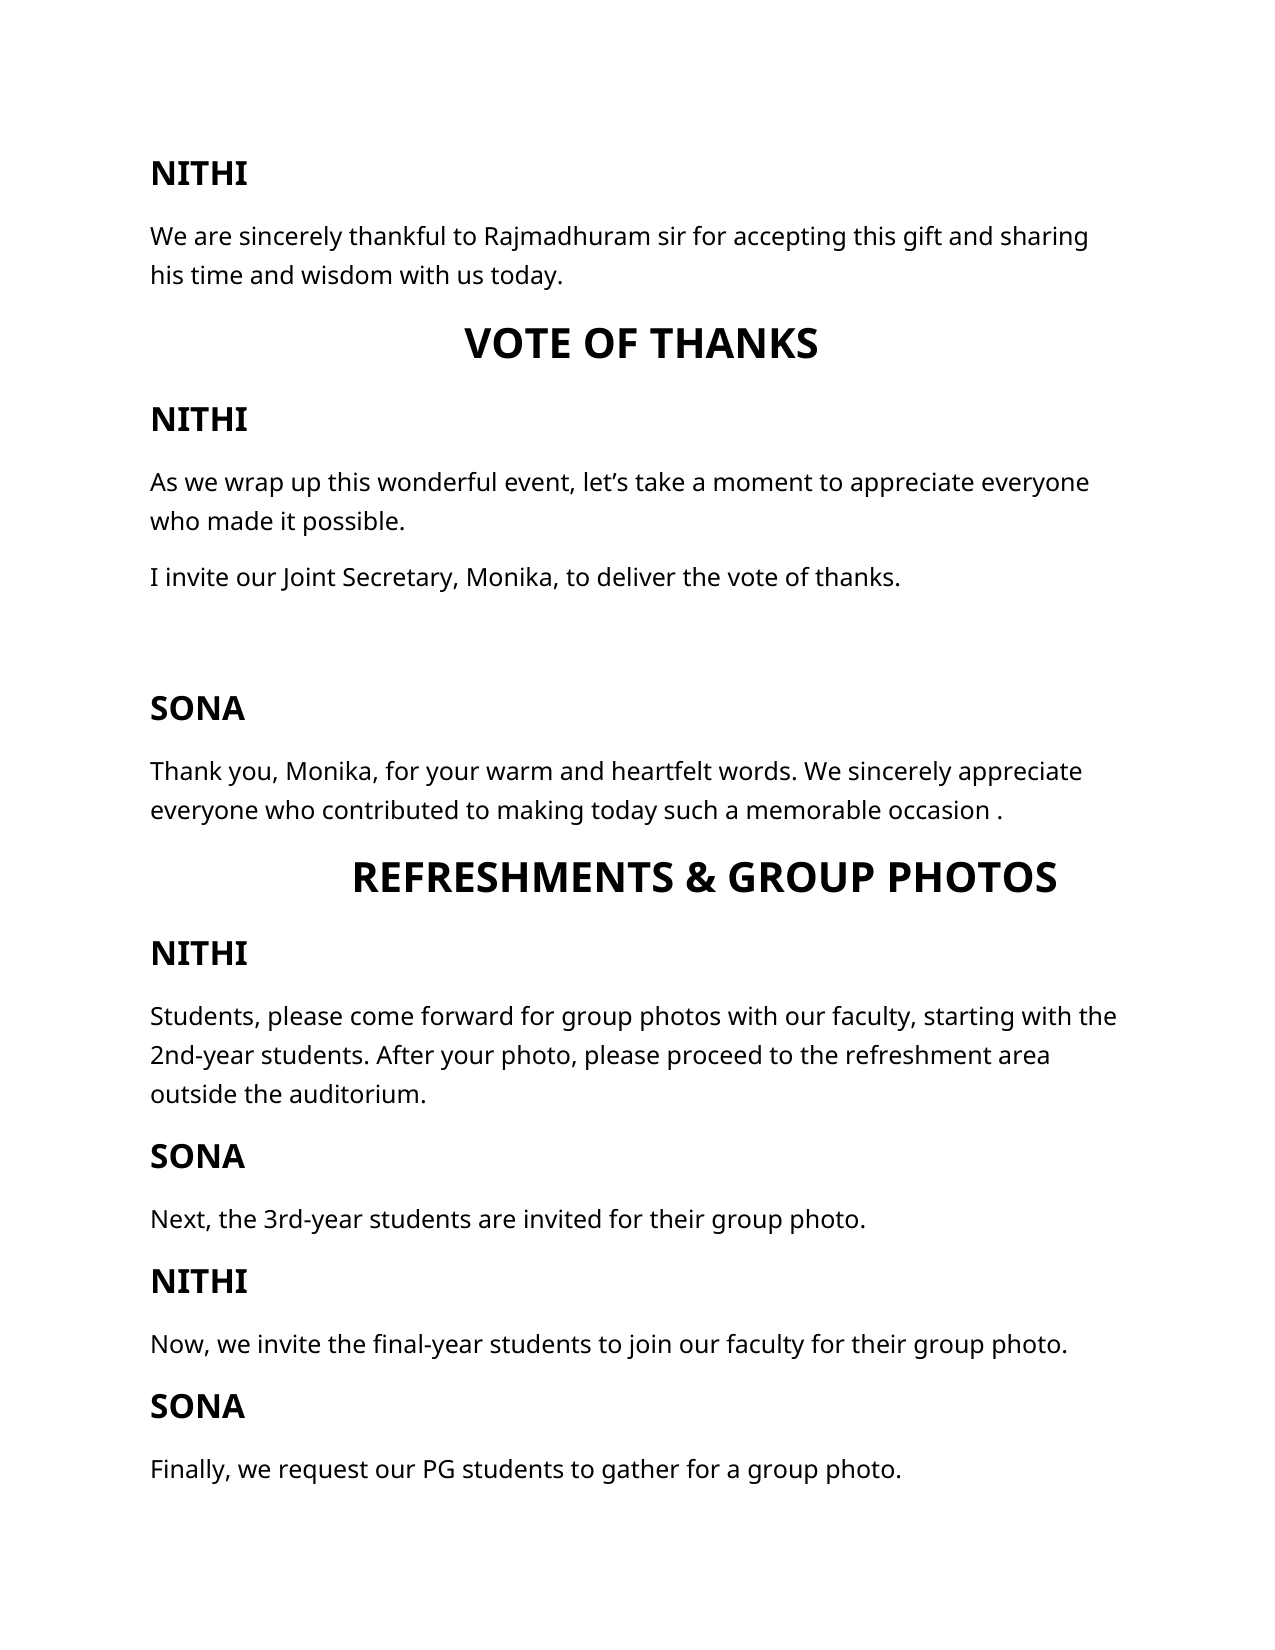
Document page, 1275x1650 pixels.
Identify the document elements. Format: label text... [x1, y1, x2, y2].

text NITHI [150, 396, 1125, 441]
text NITHI [150, 930, 1125, 975]
text VOTE OF THANKS [150, 314, 1125, 371]
text I invite our Joint Secretary, Monika, to deliver the vote of thanks. [150, 559, 1125, 594]
text SONA [150, 1382, 1125, 1428]
text Thank you, Monika, for your warm and heartfelt words. We sincerely appreciate everyone who contributed to making today such a memorable occasion . [150, 753, 1125, 826]
text We are sincerely thankful to Rajmadhuram sir for accepting this gift and sharing his time and wisdom with us today. [150, 219, 1125, 292]
text As we wrap up this wonderful event, let’s take a moment to appreciate everyone who made it possible. [150, 464, 1125, 538]
text Finally, we request our PG students to gather for a group photo. [150, 1451, 1125, 1485]
text REFRESHMENTS & GROUP PHOTOS [150, 848, 1125, 905]
text SONA [150, 1133, 1125, 1178]
text Now, we invite the final-year students to join our faculty for their group photo. [150, 1327, 1125, 1361]
text NITHI [150, 150, 1125, 195]
text NITHI [150, 1258, 1125, 1303]
text SONA [150, 684, 1125, 730]
text Next, the 3rd-year students are invited for their group photo. [150, 1202, 1125, 1236]
text Students, please come forward for group photos with our faculty, starting with the 2nd-year students. After your photo, please proceed to the refreshment area outside the auditorium. [150, 999, 1125, 1111]
